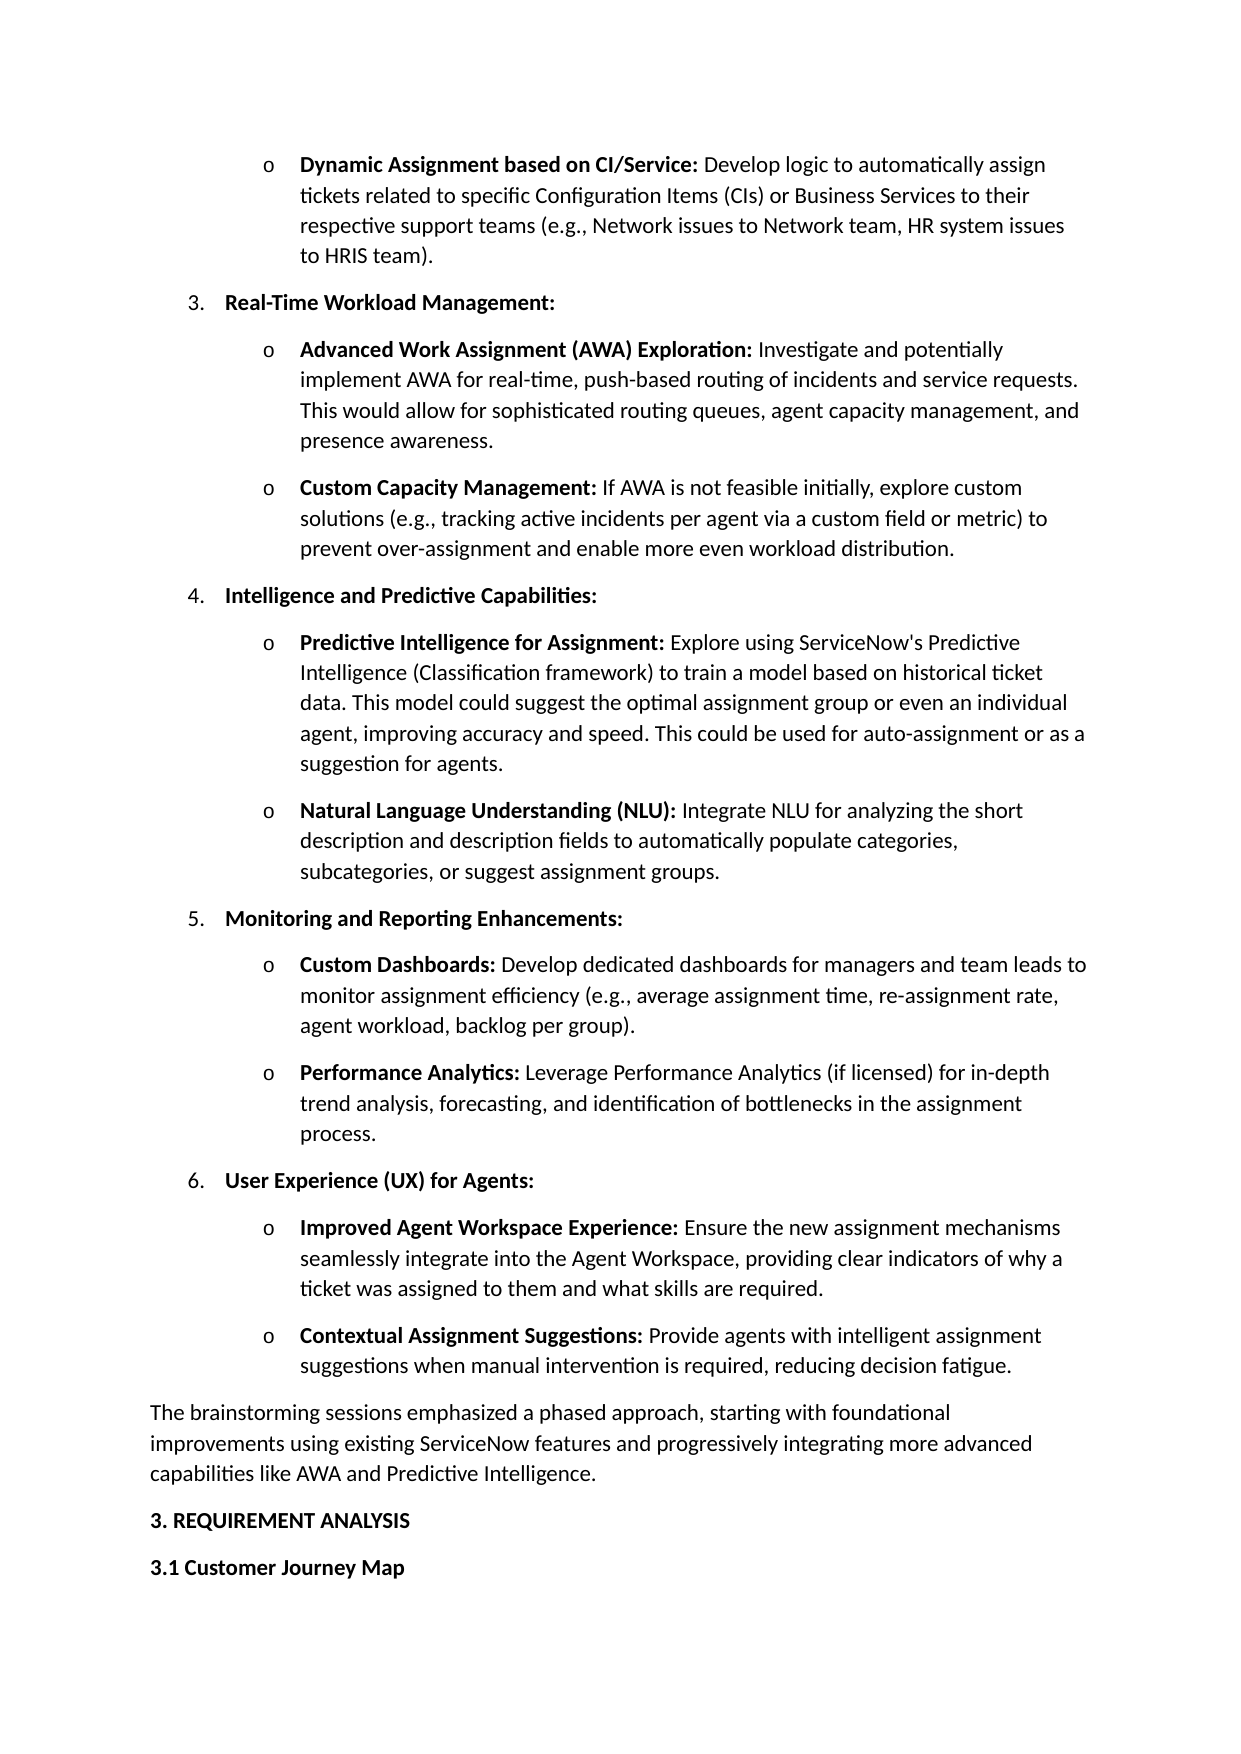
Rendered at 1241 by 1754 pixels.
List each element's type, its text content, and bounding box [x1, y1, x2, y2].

list Improved Agent Workspace Experience: Ensure the new assignment mechanisms seamlessly integrate into the Agent Workspace, providing clear indicators of why a ticket was assigned to them and what skills are required. [262, 1213, 1090, 1302]
list Real-Time Workload Management: [187, 288, 1090, 316]
list Natural Language Understanding (NLU): Integrate NLU for analyzing the short description and description fields to automatically populate categories, subcategories, or suggest assignment groups. [262, 796, 1090, 885]
text 3.1 Customer Journey Map [150, 1553, 1090, 1581]
list Monitoring and Reporting Enhancements: [187, 904, 1090, 932]
list Contextual Assignment Suggestions: Provide agents with intelligent assignment suggestions when manual intervention is required, reducing decision fatigue. [262, 1321, 1090, 1379]
list Custom Dashboards: Develop dedicated dashboards for managers and team leads to monitor assignment efficiency (e.g., average assignment time, re-assignment rate, agent workload, backlog per group). [262, 951, 1090, 1039]
list Dynamic Assignment based on CI/Service: Develop logic to automatically assign tickets related to specific Configuration Items (CIs) or Business Services to their respective support teams (e.g., Network issues to Network team, HR system issues to HRIS team). [262, 150, 1090, 269]
list User Experience (UX) for Agents: [187, 1166, 1090, 1194]
text 3. REQUIREMENT ANALYSIS [150, 1506, 1090, 1534]
text The brainstorming sessions emphasized a phased approach, starting with foundational improvements using existing ServiceNow features and progressively integrating more advanced capabilities like AWA and Predictive Intelligence. [150, 1398, 1090, 1487]
list Advanced Work Assignment (AWA) Exploration: Investigate and potentially implement AWA for real-time, push-based routing of incidents and service requests. This would allow for sophisticated routing queues, agent capacity management, and presence awareness. [262, 335, 1090, 454]
list Custom Capacity Management: If AWA is not feasible initially, explore custom solutions (e.g., tracking active incidents per agent via a custom field or metric) to prevent over-assignment and enable more even workload distribution. [262, 473, 1090, 562]
list Intelligence and Predictive Capabilities: [187, 581, 1090, 609]
list Performance Analytics: Leverage Performance Analytics (if licensed) for in-depth trend analysis, forecasting, and identification of bottlenecks in the assignment process. [262, 1058, 1090, 1147]
list Predictive Intelligence for Assignment: Explore using ServiceNow's Predictive Intelligence (Classification framework) to train a model based on historical ticket data. This model could suggest the optimal assignment group or even an individual agent, improving accuracy and speed. This could be used for auto-assignment or as a suggestion for agents. [262, 628, 1090, 777]
